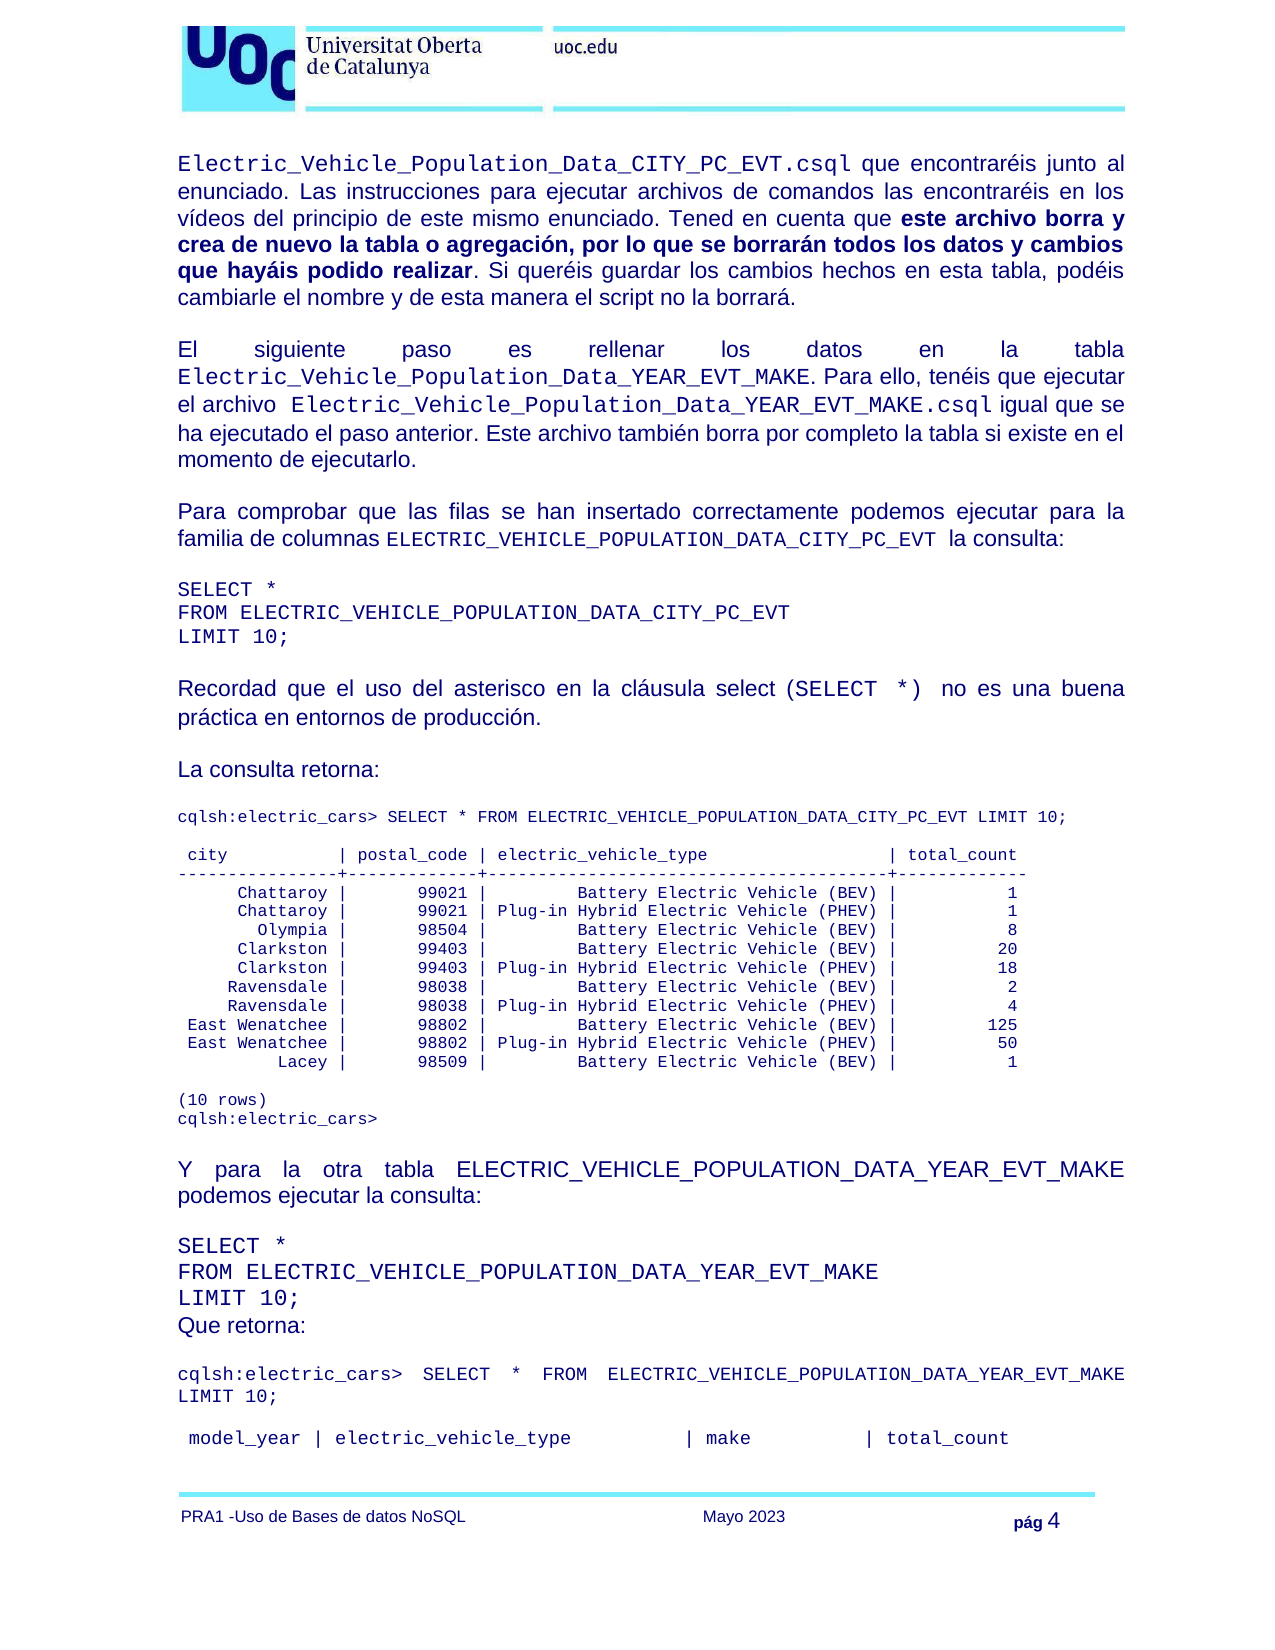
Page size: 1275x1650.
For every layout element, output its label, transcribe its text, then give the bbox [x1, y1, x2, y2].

text SELECT * [177, 1235, 1125, 1261]
text El siguiente paso es rellenar los datos en la tabla Electric_Vehicle_Population_Data_YEAR_EVT_MAKE. Para ello, tenéis que ejecutar el archivo Electric_Vehicle_Population_Data_YEAR_EVT_MAKE.csql igual que se ha ejecutado el paso anterior. Este archivo también borra por completo la tabla si existe en el momento de ejecutarlo. [177, 336, 1125, 472]
text Chattaroy | 99021 | Plug-in Hybrid Electric Vehicle (PHEV) | 1 [177, 903, 1125, 922]
picture [177, 26, 1125, 119]
text FROM ELECTRIC_VEHICLE_POPULATION_DATA_YEAR_EVT_MAKE [177, 1261, 1125, 1287]
text Y para la otra tabla ELECTRIC_VEHICLE_POPULATION_DATA_YEAR_EVT_MAKE podemos ejecutar la consulta: [177, 1156, 1125, 1208]
text Clarkston | 99403 | Battery Electric Vehicle (BEV) | 20 [177, 941, 1125, 959]
text ----------------+-------------+----------------------------------------+------------- [177, 865, 1125, 884]
text Recordad que el uso del asterisco en la cláusula select (SELECT *) no es una buena práctica en entornos de producción. [177, 675, 1125, 730]
text Para comprobar que las filas se han insertado correctamente podemos ejecutar para la familia de columnas ELECTRIC_VEHICLE_POPULATION_DATA_CITY_PC_EVT la consulta: [177, 498, 1125, 552]
text Clarkston | 99403 | Plug-in Hybrid Electric Vehicle (PHEV) | 18 [177, 959, 1125, 978]
text city | postal_code | electric_vehicle_type | total_count [177, 846, 1125, 865]
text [177, 150, 1125, 310]
text cqlsh:electric_cars> [177, 1110, 1125, 1129]
text Que retorna: [177, 1312, 1125, 1339]
text cqlsh:electric_cars> SELECT * FROM ELECTRIC_VEHICLE_POPULATION_DATA_YEAR_EVT_MAKE LIMIT 10; [177, 1365, 1125, 1408]
text FROM ELECTRIC_VEHICLE_POPULATION_DATA_CITY_PC_EVT [177, 602, 1125, 626]
text East Wenatchee | 98802 | Plug-in Hybrid Electric Vehicle (PHEV) | 50 [177, 1035, 1125, 1054]
text La consulta retorna: [177, 756, 1125, 782]
text Olympia | 98504 | Battery Electric Vehicle (BEV) | 8 [177, 922, 1125, 941]
text model_year | electric_vehicle_type | make | total_count [177, 1429, 1125, 1450]
text LIMIT 10; [177, 626, 1125, 649]
text Lacey | 98509 | Battery Electric Vehicle (BEV) | 1 [177, 1054, 1125, 1073]
text East Wenatchee | 98802 | Battery Electric Vehicle (BEV) | 125 [177, 1016, 1125, 1035]
text SELECT * [177, 578, 1125, 602]
text Ravensdale | 98038 | Battery Electric Vehicle (BEV) | 2 [177, 978, 1125, 997]
text Ravensdale | 98038 | Plug-in Hybrid Electric Vehicle (PHEV) | 4 [177, 997, 1125, 1016]
text (10 rows) [177, 1092, 1125, 1110]
text LIMIT 10; [177, 1287, 1125, 1312]
text Chattaroy | 99021 | Battery Electric Vehicle (BEV) | 1 [177, 884, 1125, 903]
text cqlsh:electric_cars> SELECT * FROM ELECTRIC_VEHICLE_POPULATION_DATA_CITY_PC_EVT LIMIT 10; [177, 809, 1125, 828]
